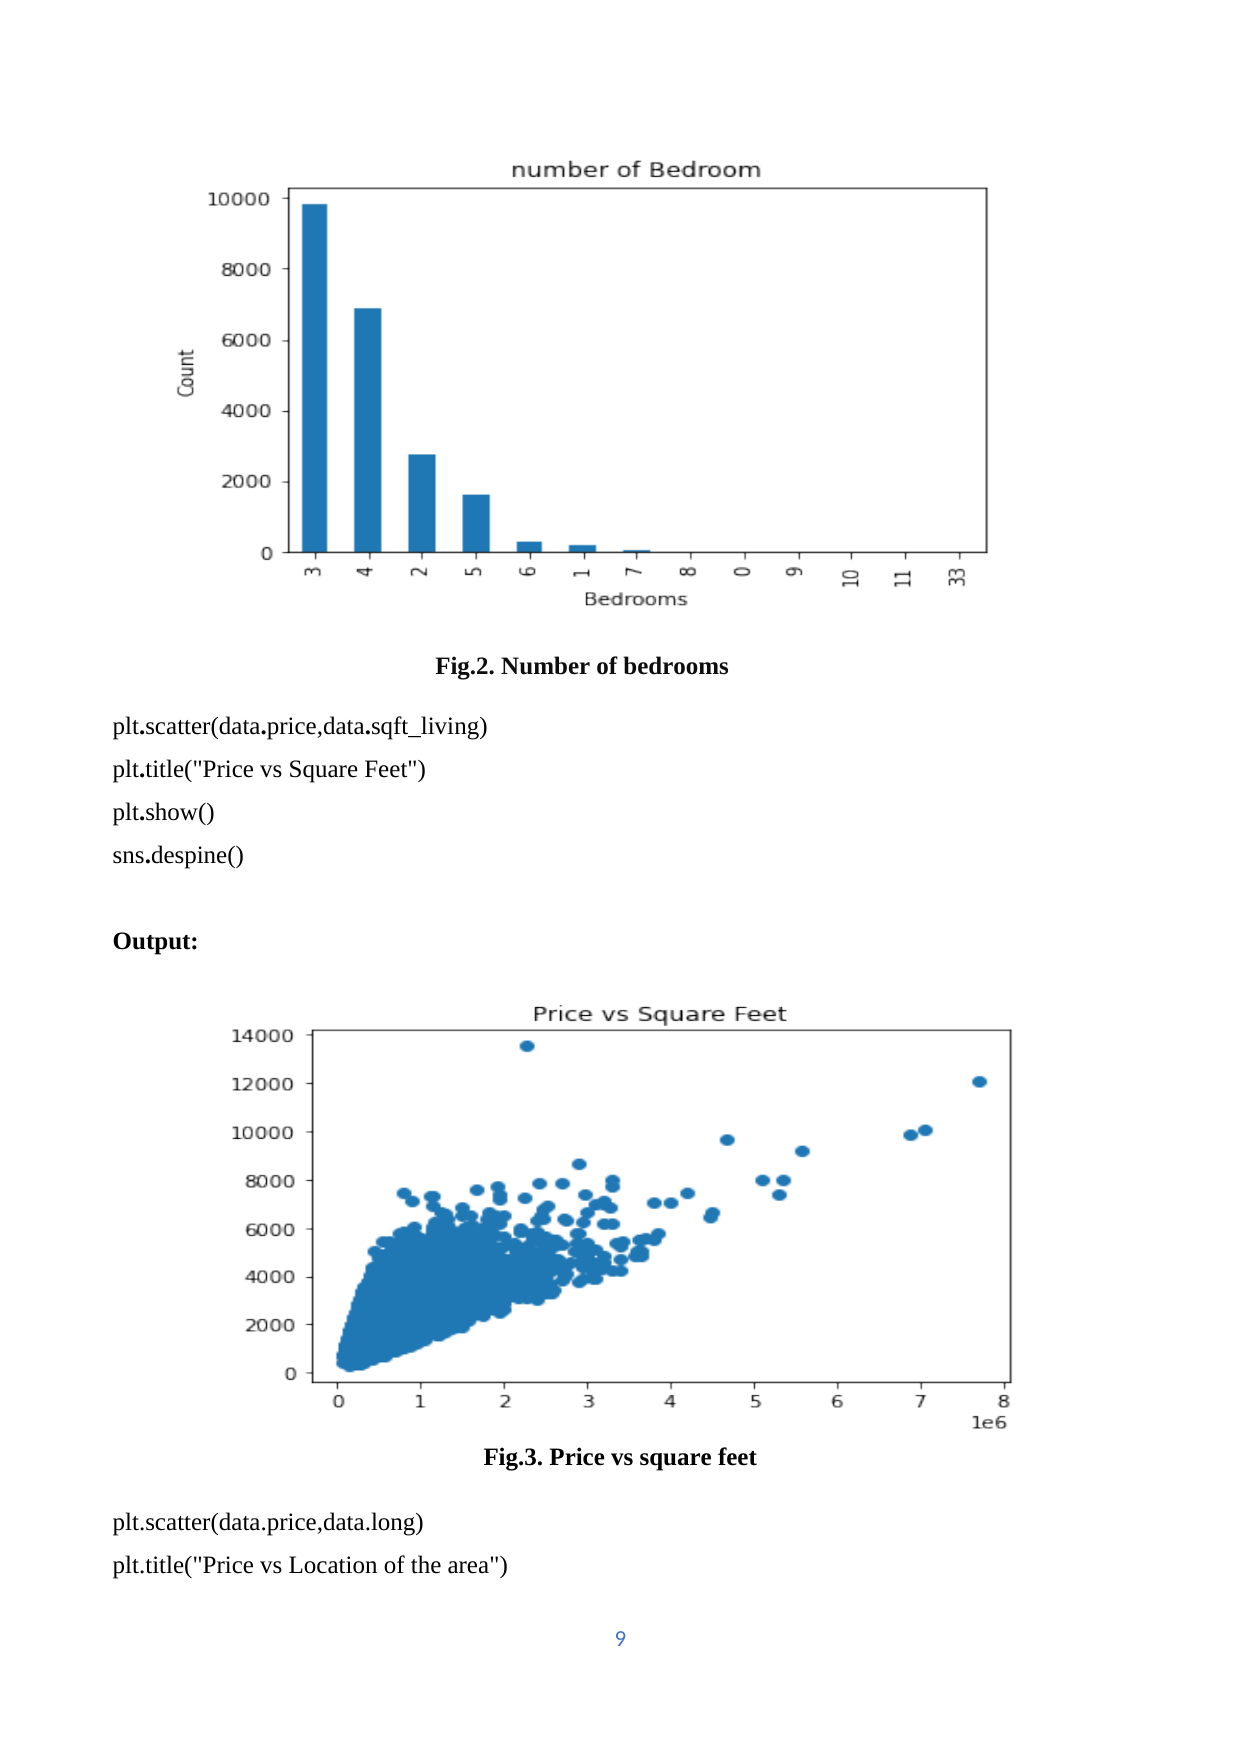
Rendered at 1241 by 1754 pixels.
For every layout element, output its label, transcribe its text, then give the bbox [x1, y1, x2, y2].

text plt.scatter(data.price,data.sqft_living) [112, 711, 1128, 739]
picture [216, 995, 1025, 1442]
text plt.title("Price vs Square Feet") [112, 754, 1128, 783]
text Output: [112, 926, 1128, 955]
text plt.show() [112, 797, 1128, 826]
picture [163, 150, 1001, 621]
text sns.despine() [112, 840, 1128, 869]
text plt.scatter(data.price,data.long) [112, 1507, 1128, 1535]
text Fig.3. Price vs square feet [112, 1442, 1128, 1471]
text plt.title("Price vs Location of the area") [112, 1550, 1128, 1578]
text Fig.2. Number of bedrooms [112, 651, 1052, 680]
